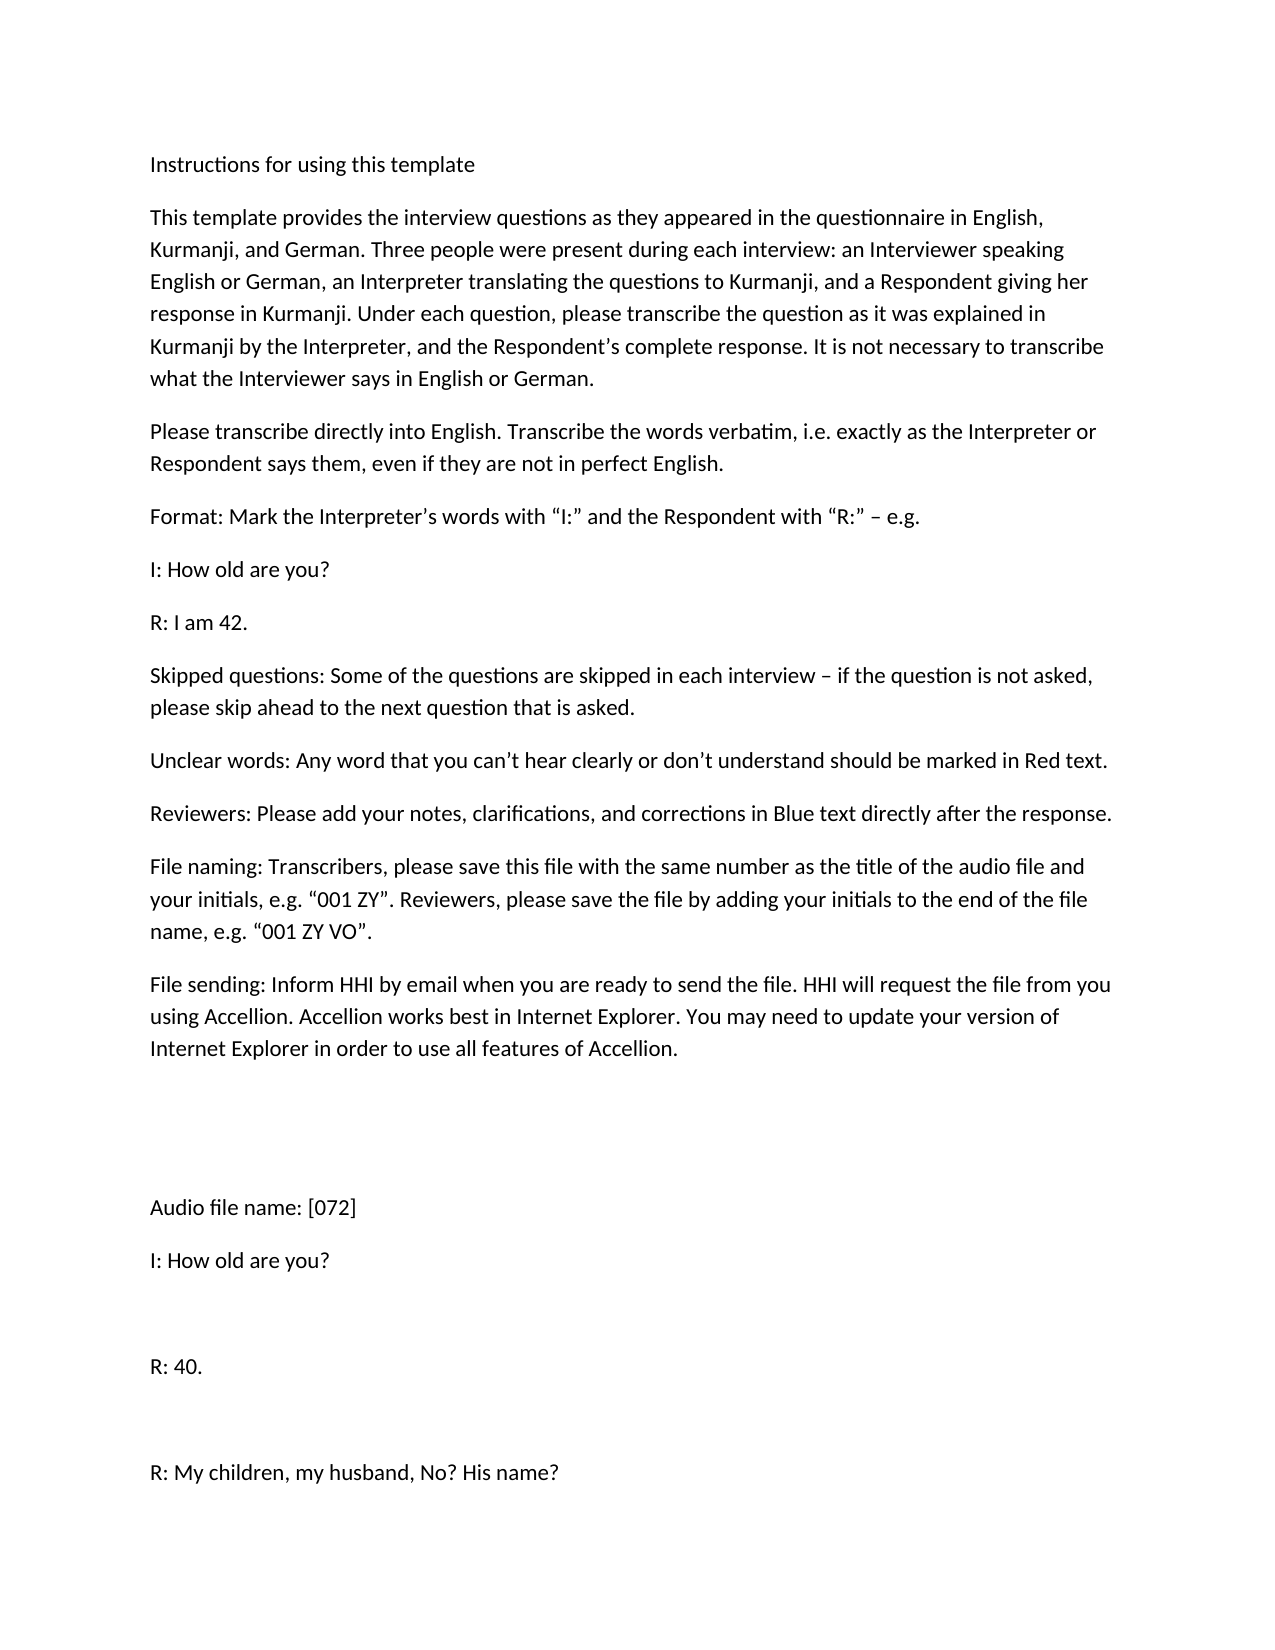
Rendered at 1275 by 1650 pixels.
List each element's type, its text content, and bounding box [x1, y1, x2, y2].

text R: 40. [150, 1352, 1125, 1380]
text Unclear words: Any word that you can’t hear clearly or don’t understand should be marked in Red text. [150, 746, 1125, 774]
text Skipped questions: Some of the questions are skipped in each interview – if the question is not asked, please skip ahead to the next question that is asked. [150, 661, 1125, 721]
text R: My children, my husband, No? His name? [150, 1458, 1125, 1486]
text Please transcribe directly into English. Transcribe the words verbatim, i.e. exactly as the Interpreter or Respondent says them, even if they are not in perfect English. [150, 417, 1125, 477]
text Reviewers: Please add your notes, clarifications, and corrections in Blue text directly after the response. [150, 799, 1125, 827]
text File sending: Inform HHI by email when you are ready to send the file. HHI will request the file from you using Accellion. Accellion works best in Internet Explorer. You may need to update your version of Internet Explorer in order to use all features of Accellion. [150, 970, 1125, 1062]
text I: How old are you? [150, 1246, 1125, 1274]
text Instructions for using this template [150, 150, 1125, 178]
text R: I am 42. [150, 608, 1125, 636]
text I: How old are you? [150, 555, 1125, 583]
text Audio file name: [072] [150, 1193, 1125, 1221]
text Format: Mark the Interpreter’s words with “I:” and the Respondent with “R:” – e.g. [150, 502, 1125, 530]
text File naming: Transcribers, please save this file with the same number as the title of the audio file and your initials, e.g. “001 ZY”. Reviewers, please save the file by adding your initials to the end of the file name, e.g. “001 ZY VO”. [150, 852, 1125, 945]
text This template provides the interview questions as they appeared in the questionnaire in English, Kurmanji, and German. Three people were present during each interview: an Interviewer speaking English or German, an Interpreter translating the questions to Kurmanji, and a Respondent giving her response in Kurmanji. Under each question, please transcribe the question as it was explained in Kurmanji by the Interpreter, and the Respondent’s complete response. It is not necessary to transcribe what the Interviewer says in English or German. [150, 203, 1125, 392]
